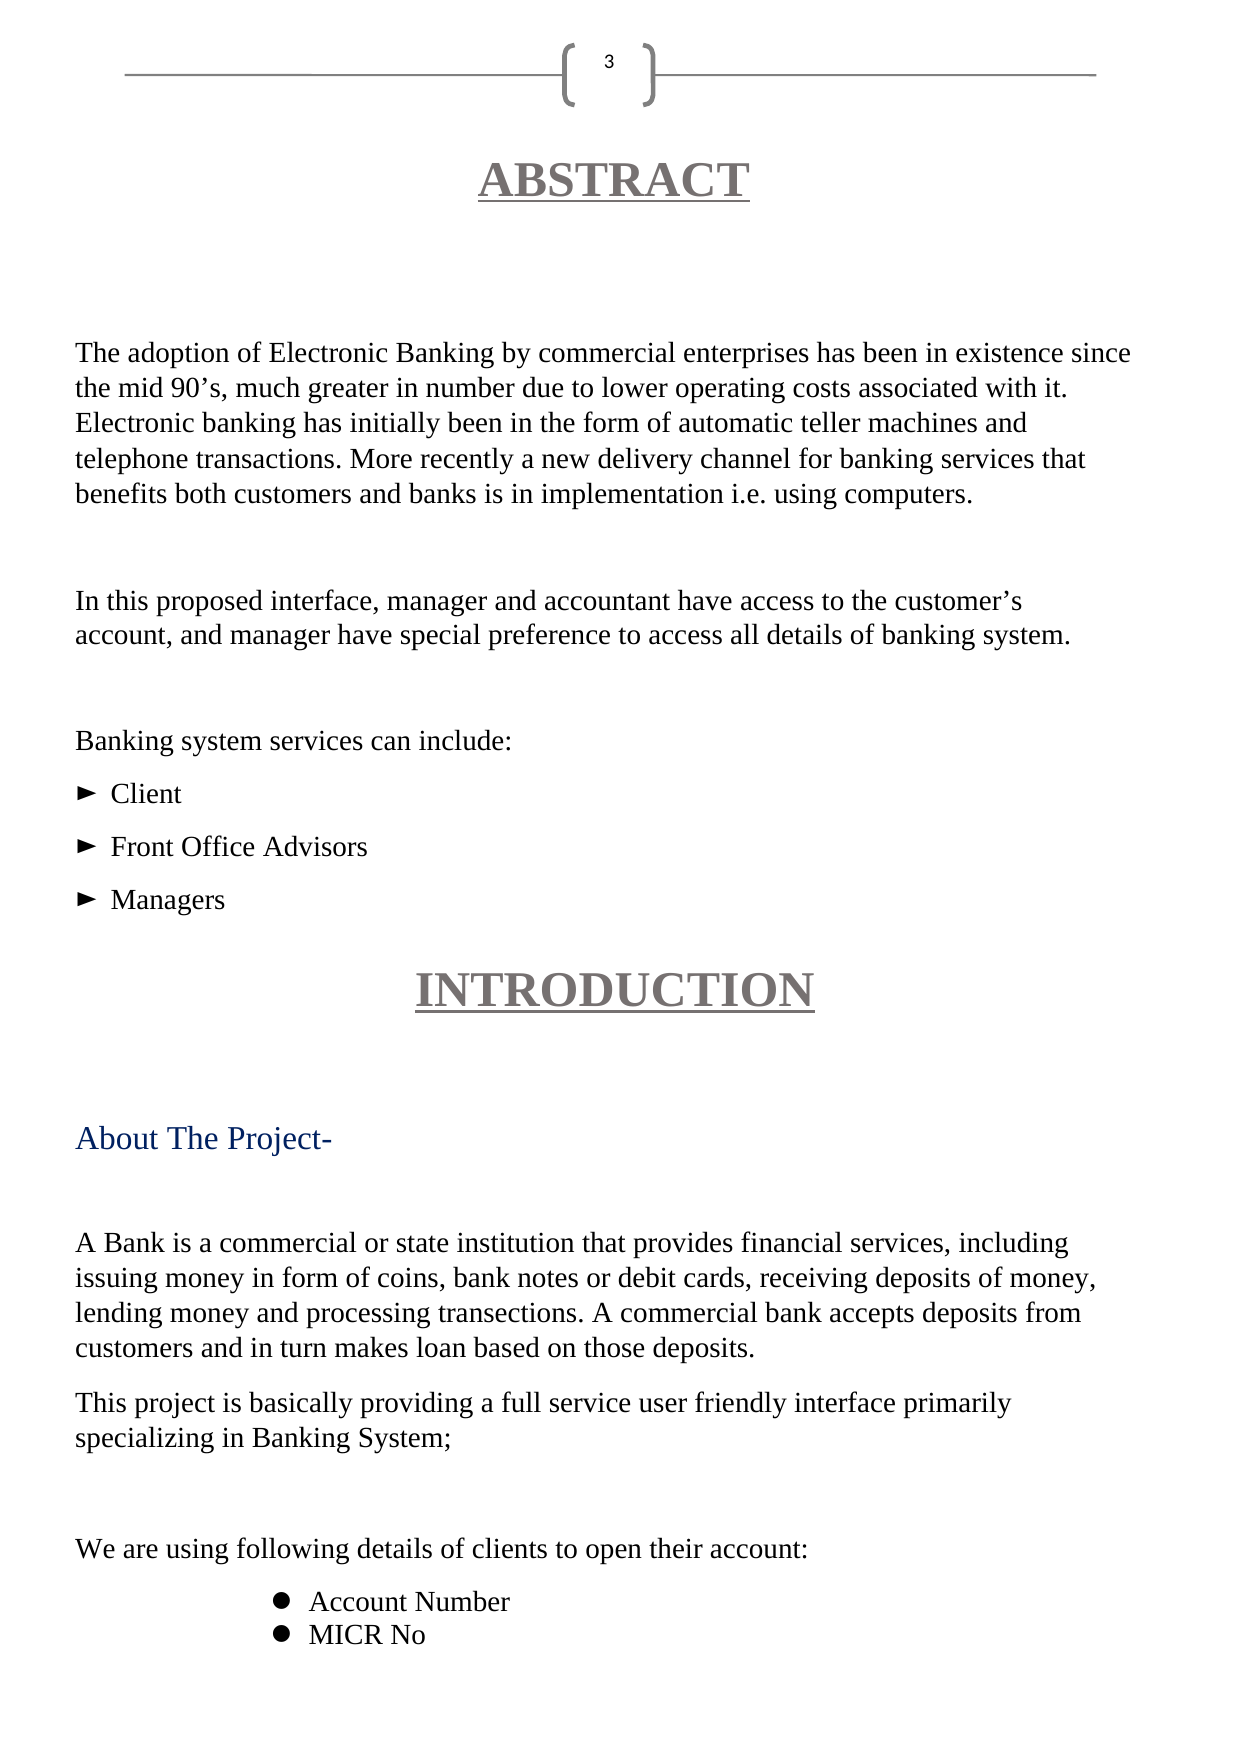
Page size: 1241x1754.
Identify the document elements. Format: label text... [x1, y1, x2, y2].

text ABSTRACT [75, 150, 1152, 207]
list Managers [75, 882, 1146, 916]
list MICR No [270, 1617, 1146, 1651]
text We are using following details of clients to open their account: [75, 1531, 1146, 1564]
text INTRODUCTION [75, 960, 1154, 1018]
list Front Office Advisors [75, 829, 1146, 863]
text This project is basically providing a full service user friendly interface primarily specializing in Banking System; [75, 1385, 1146, 1453]
text Banking system services can include: [75, 723, 1146, 757]
text A Bank is a commercial or state institution that provides financial services, including issuing money in form of coins, bank notes or debit cards, receiving deposits of money, lending money and processing transections. A commercial bank accepts deposits from customers and in turn makes loan based on those deposits. [75, 1225, 1114, 1364]
text About The Project- [75, 1122, 1146, 1156]
list Account Number [270, 1584, 1146, 1617]
list Client [75, 776, 1146, 810]
text In this proposed interface, manager and accountant have access to the customer’s account, and manager have special preference to access all details of banking system. [75, 583, 1125, 651]
text The adoption of Electronic Banking by commercial enterprises has been in existence since the mid 90’s, much greater in number due to lower operating costs associated with it. Electronic banking has initially been in the form of automatic teller machines and telephone transactions. More recently a new delivery channel for banking services that benefits both customers and banks is in implementation i.e. using computers. [75, 335, 1146, 509]
